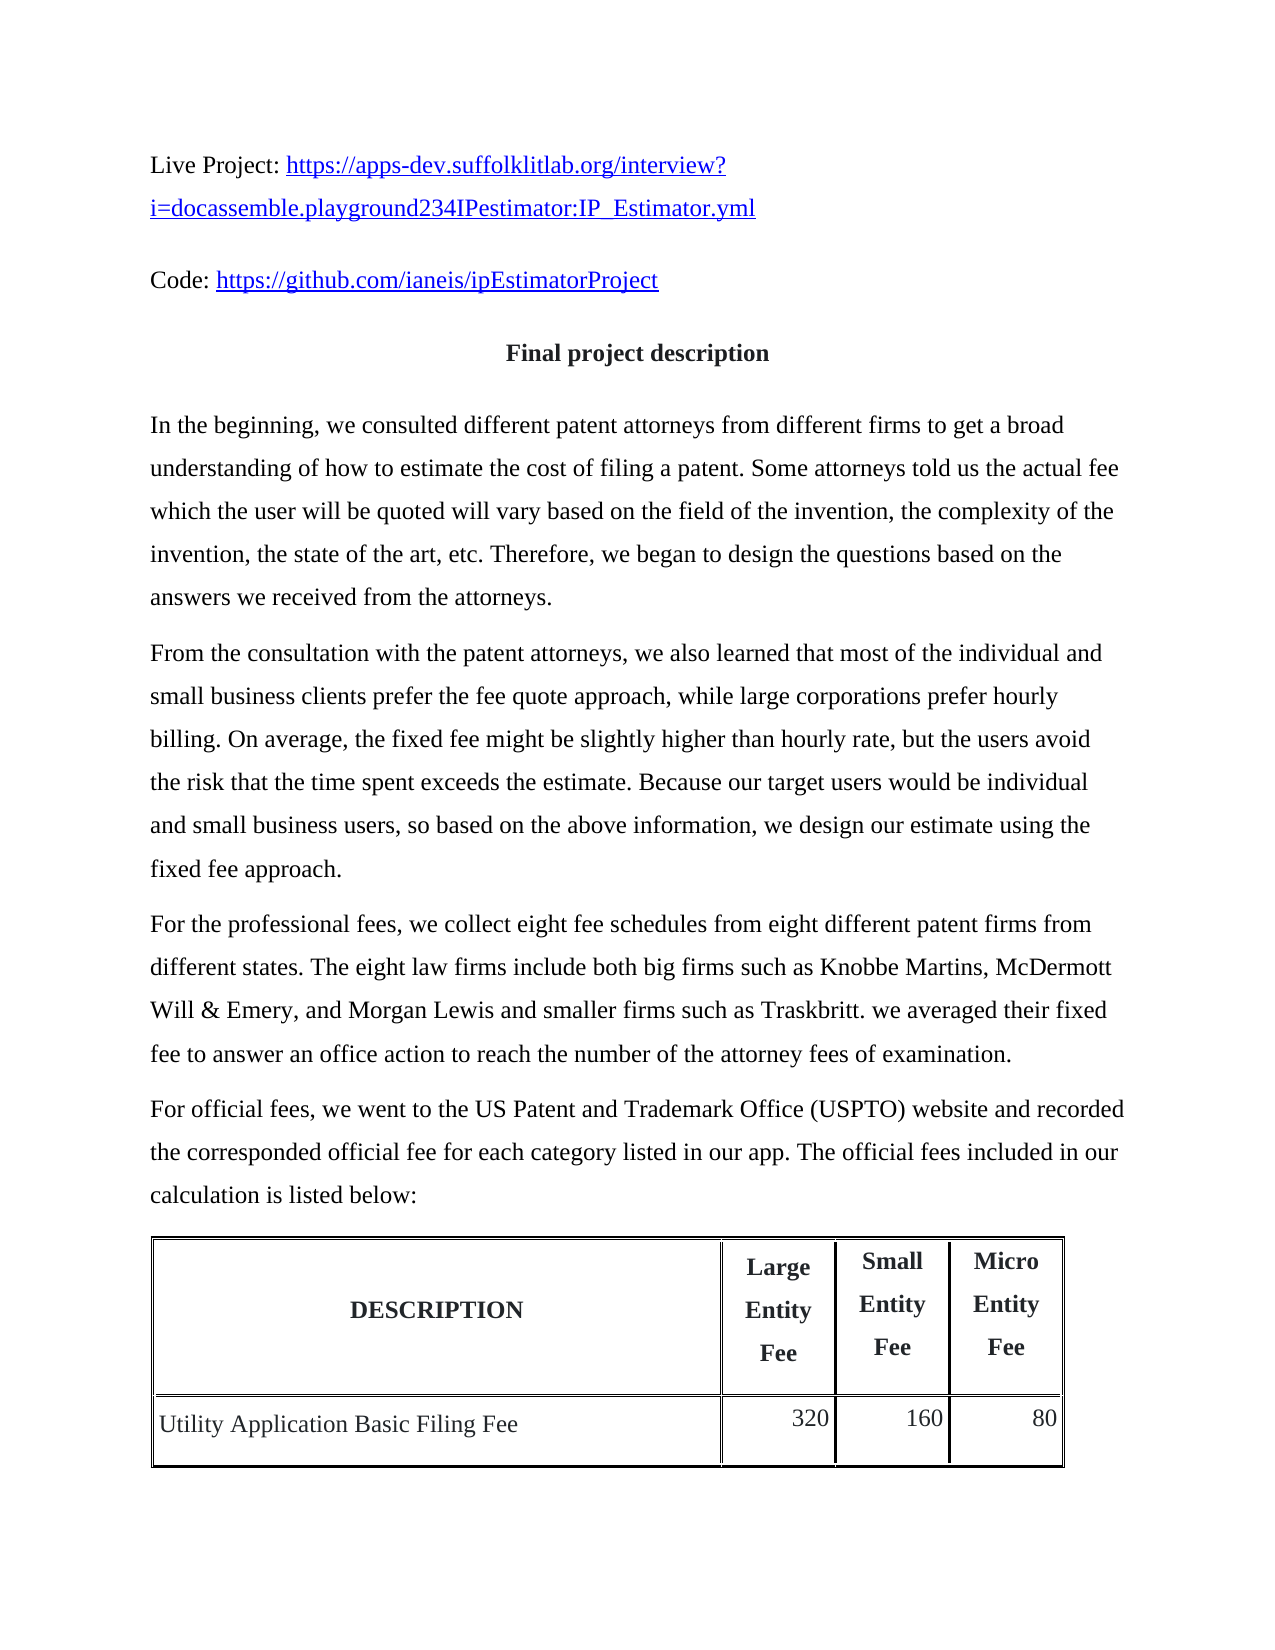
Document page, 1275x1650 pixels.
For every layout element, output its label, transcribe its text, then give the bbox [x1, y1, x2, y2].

table_cell 160 [835, 1397, 949, 1465]
text Live Project: https://apps-dev.suffolklitlab.org/interview?i=docassemble.playground234IPestimator:IP_Estimator.yml [150, 150, 1125, 222]
text For official fees, we went to the US Patent and Trademark Office (USPTO) website and recorded the corresponded official fee for each category listed in our app. The official fees included in our calculation is listed below: [150, 1094, 1125, 1209]
table_header Small Entity Fee [835, 1240, 949, 1394]
table_header DESCRIPTION [154, 1240, 721, 1394]
table_cell 80 [949, 1394, 1063, 1465]
text Final project description [150, 338, 1125, 366]
table_cell 320 [721, 1397, 835, 1465]
table_cell Utility Application Basic Filing Fee [152, 1394, 721, 1465]
text Code: https://github.com/ianeis/ipEstimatorProject [150, 265, 1125, 294]
table_header Large Entity Fee [721, 1240, 835, 1394]
text From the consultation with the patent attorneys, we also learned that most of the individual and small business clients prefer the fee quote approach, while large corporations prefer hourly billing. On average, the fixed fee might be slightly higher than hourly rate, but the users avoid the risk that the time spent exceeds the estimate. Because our target users would be individual and small business users, so based on the above information, we design our estimate using the fixed fee approach. [150, 638, 1125, 882]
text In the beginning, we consulted different patent attorneys from different firms to get a broad understanding of how to estimate the cost of filing a patent. Some attorneys told us the actual fee which the user will be quoted will vary based on the field of the invention, the complexity of the invention, the state of the art, etc. Therefore, we began to design the questions based on the answers we received from the attorneys. [150, 410, 1125, 611]
text For the professional fees, we collect eight fee schedules from eight different patent firms from different states. The eight law firms include both big firms such as Knobbe Martins, McDermott Will & Emery, and Morgan Lewis and smaller firms such as Traskbritt. we averaged their fixed fee to answer an office action to reach the number of the attorney fees of examination. [150, 909, 1125, 1067]
table_header Micro Entity Fee [949, 1240, 1062, 1394]
